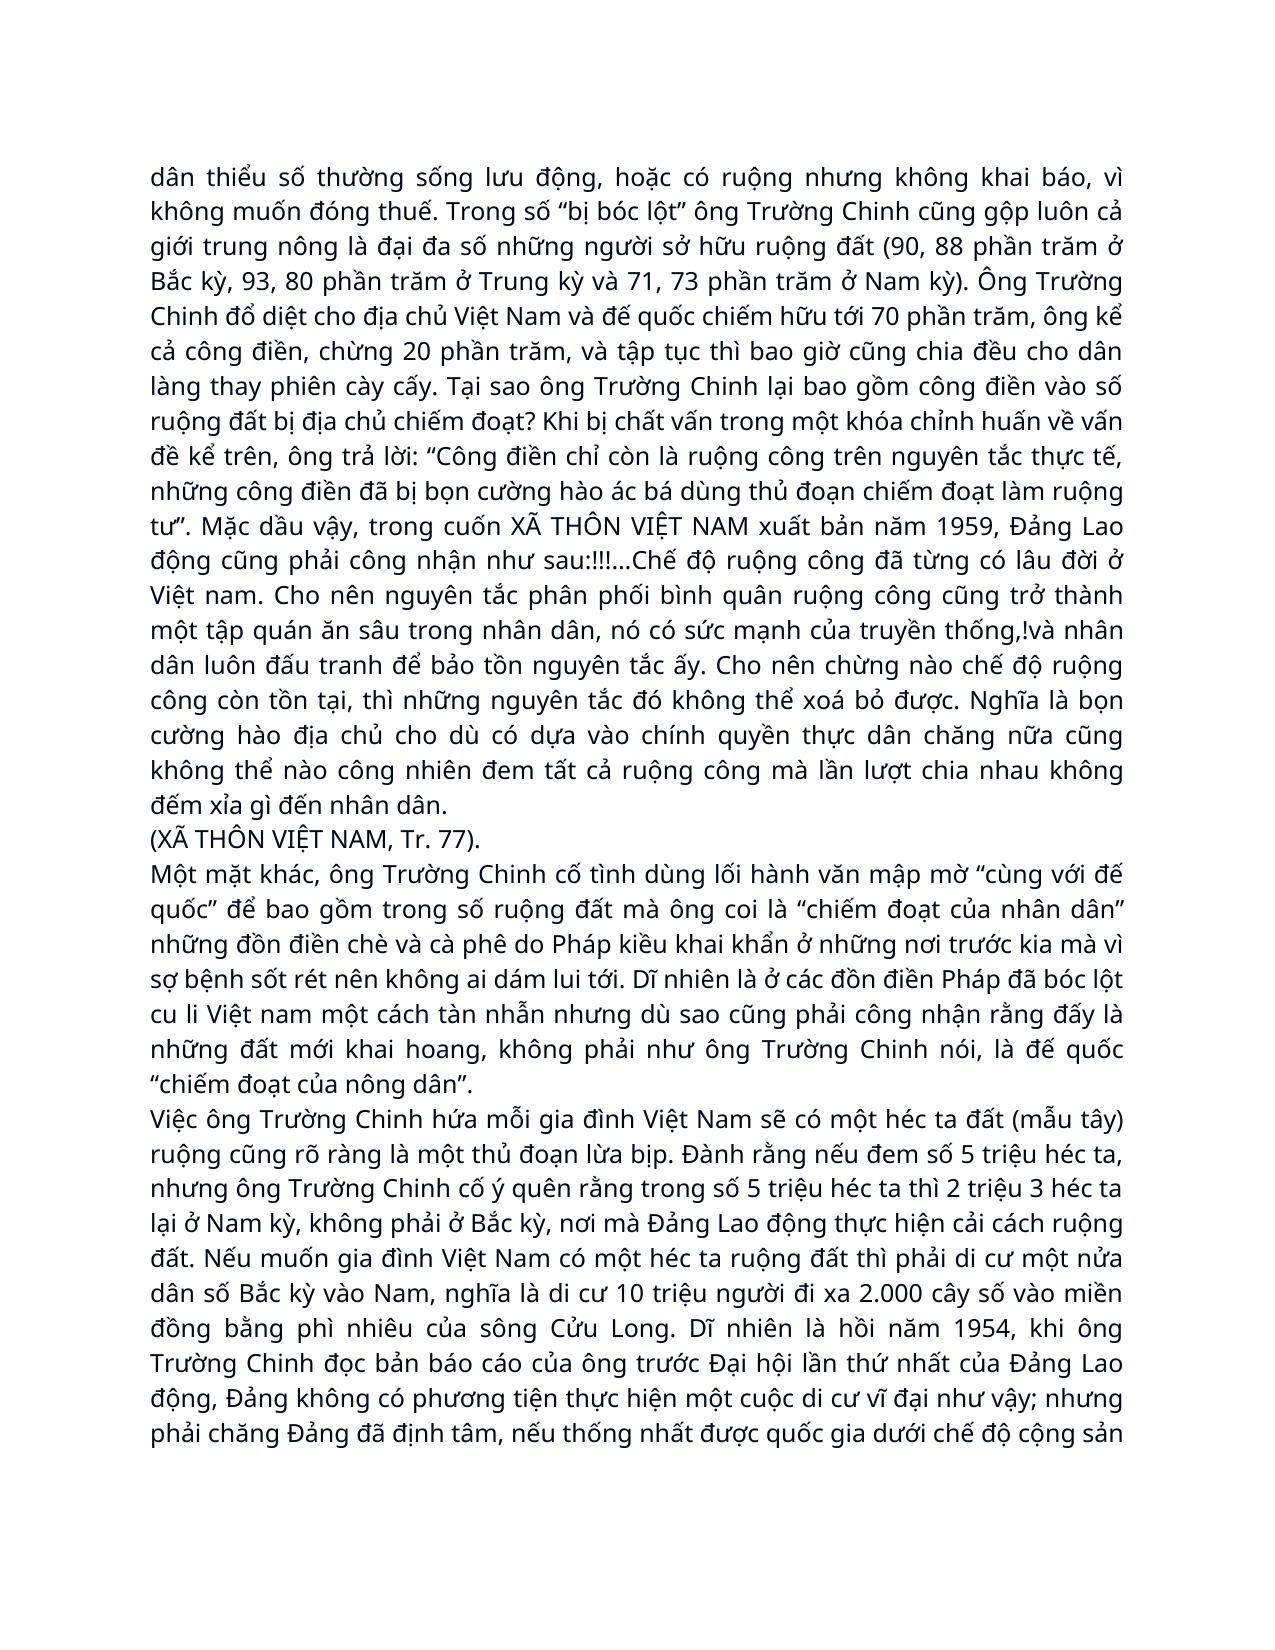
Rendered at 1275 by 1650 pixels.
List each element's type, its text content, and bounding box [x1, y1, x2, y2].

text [150, 150, 1125, 821]
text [150, 1101, 1125, 1449]
text (XÃ THÔN VIỆT NAM, Tr. 77). [150, 821, 1125, 856]
text Một mặt khác, ông Trường Chinh cố tình dùng lối hành văn mập mờ “cùng với đế quốc” để bao gồm trong số ruộng đất mà ông coi là “chiếm đoạt của nhân dân” những đồn điền chè và cà phê do Pháp kiều khai khẩn ở những nơi trước kia mà vì sợ bệnh sốt rét nên không ai dám lui tới. Dĩ nhiên là ở các đồn điền Pháp đã bóc lột cu li Việt nam một cách tàn nhẫn nhưng dù sao cũng phải công nhận rằng đấy là những đất mới khai hoang, không phải như ông Trường Chinh nói, là đế quốc “chiếm đoạt của nông dân”. [150, 856, 1125, 1101]
